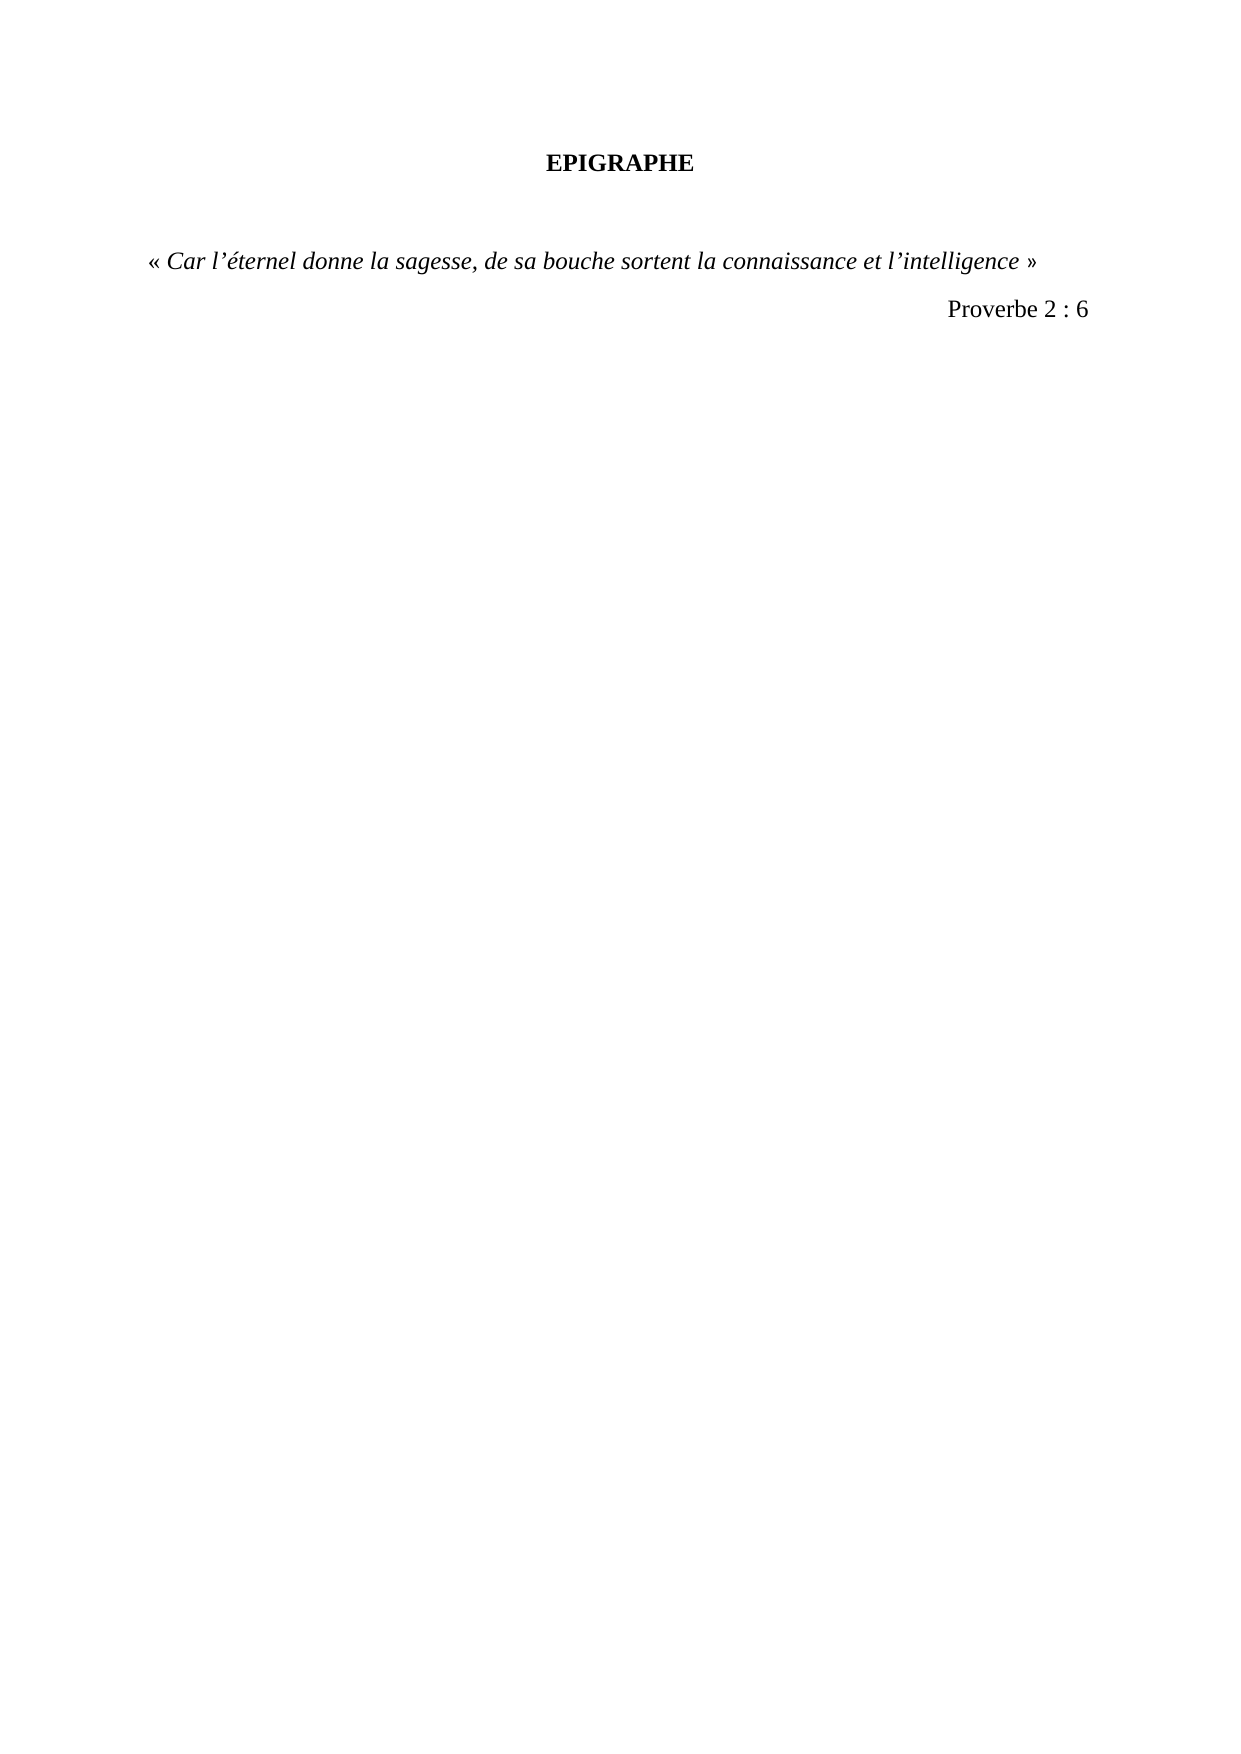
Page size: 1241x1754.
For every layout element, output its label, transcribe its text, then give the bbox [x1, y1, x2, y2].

text « Car l’éternel donne la sagesse, de sa bouche sortent la connaissance et l’intelligence » [148, 245, 1093, 275]
text EPIGRAPHE [148, 148, 1093, 176]
text Proverbe 2 : 6 [148, 294, 1093, 323]
